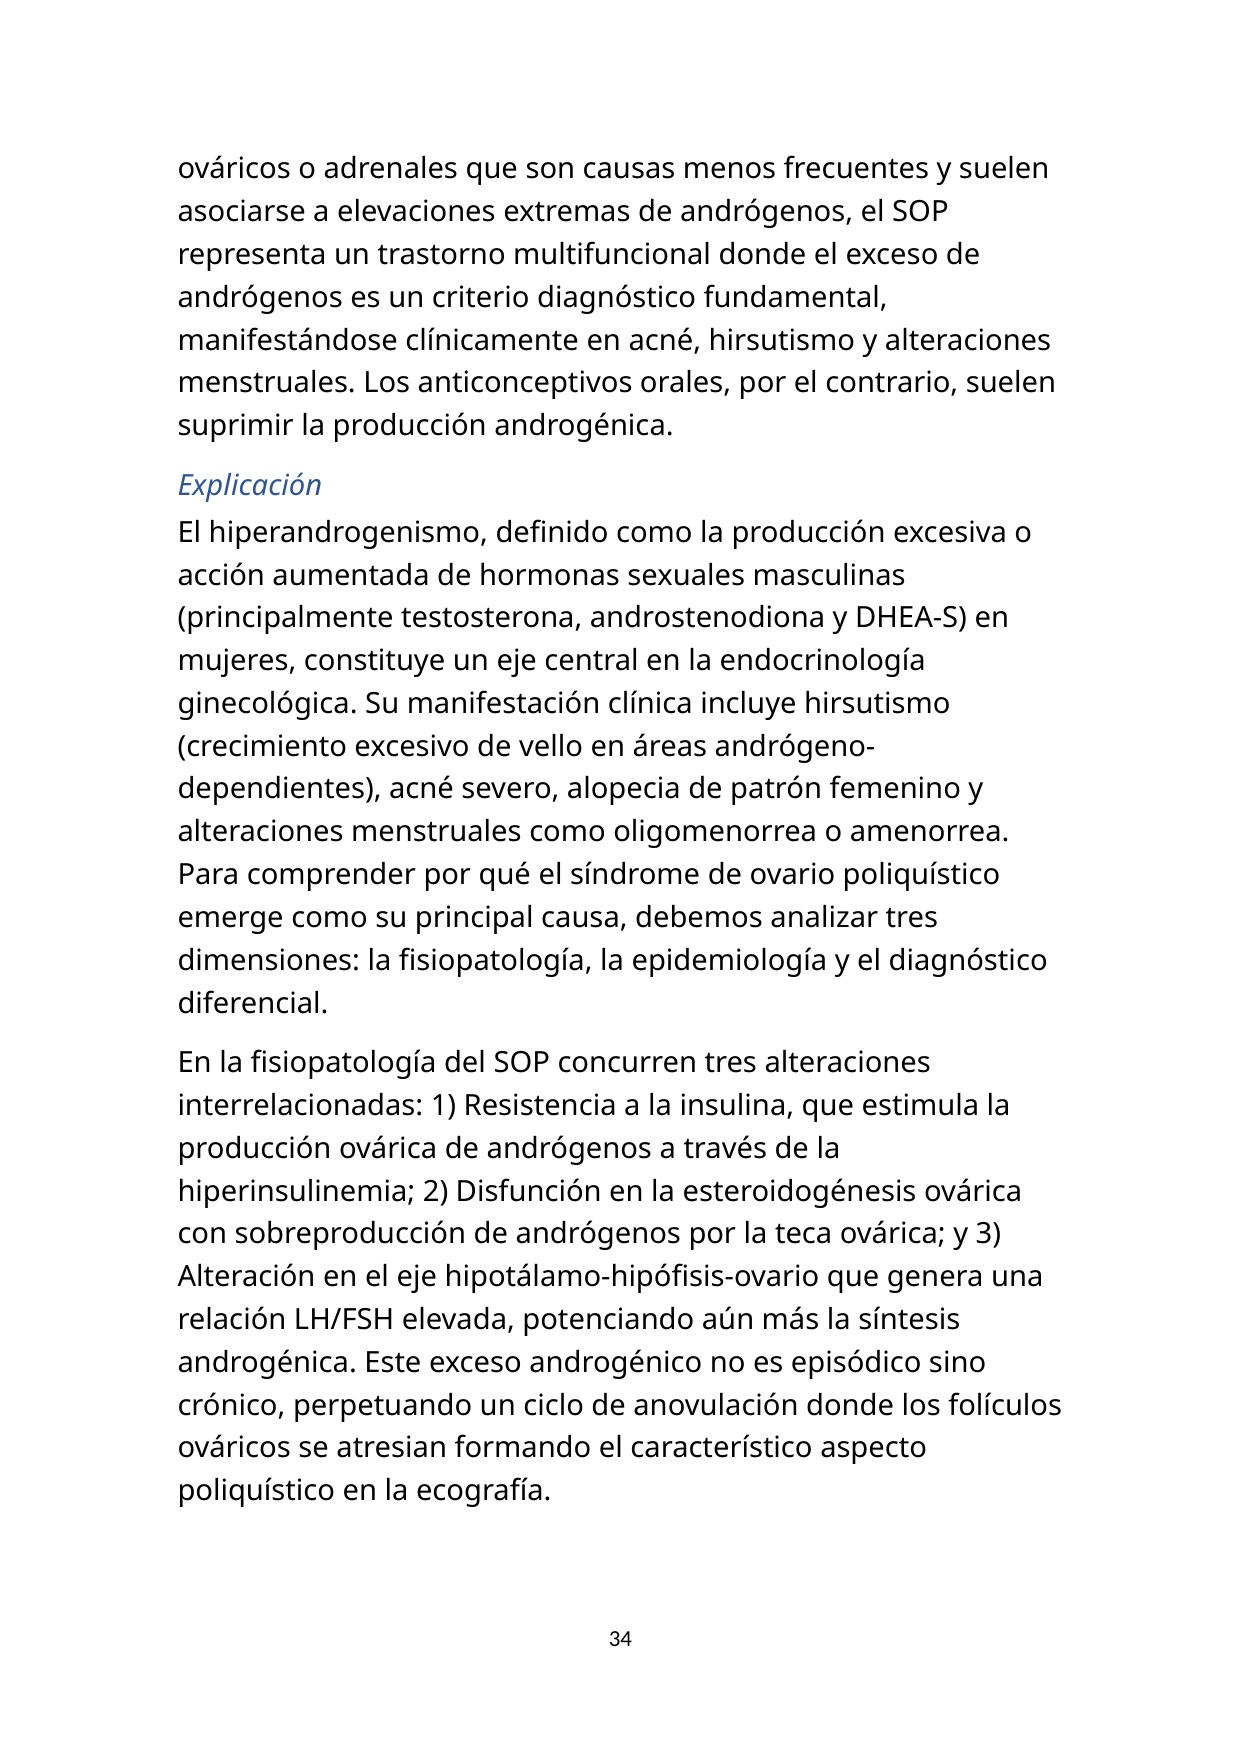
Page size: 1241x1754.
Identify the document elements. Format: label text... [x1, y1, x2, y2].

text El hiperandrogenismo, definido como la producción excesiva o acción aumentada de hormonas sexuales masculinas (principalmente testosterona, androstenodiona y DHEA-S) en mujeres, constituye un eje central en la endocrinología ginecológica. Su manifestación clínica incluye hirsutismo (crecimiento excesivo de vello en áreas andrógeno-dependientes), acné severo, alopecia de patrón femenino y alteraciones menstruales como oligomenorrea o amenorrea. Para comprender por qué el síndrome de ovario poliquístico emerge como su principal causa, debemos analizar tres dimensiones: la fisiopatología, la epidemiología y el diagnóstico diferencial. [177, 511, 1063, 1022]
text En la fisiopatología del SOP concurren tres alteraciones interrelacionadas: 1) Resistencia a la insulina, que estimula la producción ovárica de andrógenos a través de la hiperinsulinemia; 2) Disfunción en la esteroidogénesis ovárica con sobreproducción de andrógenos por la teca ovárica; y 3) Alteración en el eje hipotálamo-hipófisis-ovario que genera una relación LH/FSH elevada, potenciando aún más la síntesis androgénica. Este exceso androgénico no es episódico sino crónico, perpetuando un ciclo de anovulación donde los folículos ováricos se atresian formando el característico aspecto poliquístico en la ecografía. [177, 1041, 1063, 1509]
subtitle Explicación [177, 464, 1063, 504]
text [177, 148, 1063, 444]
